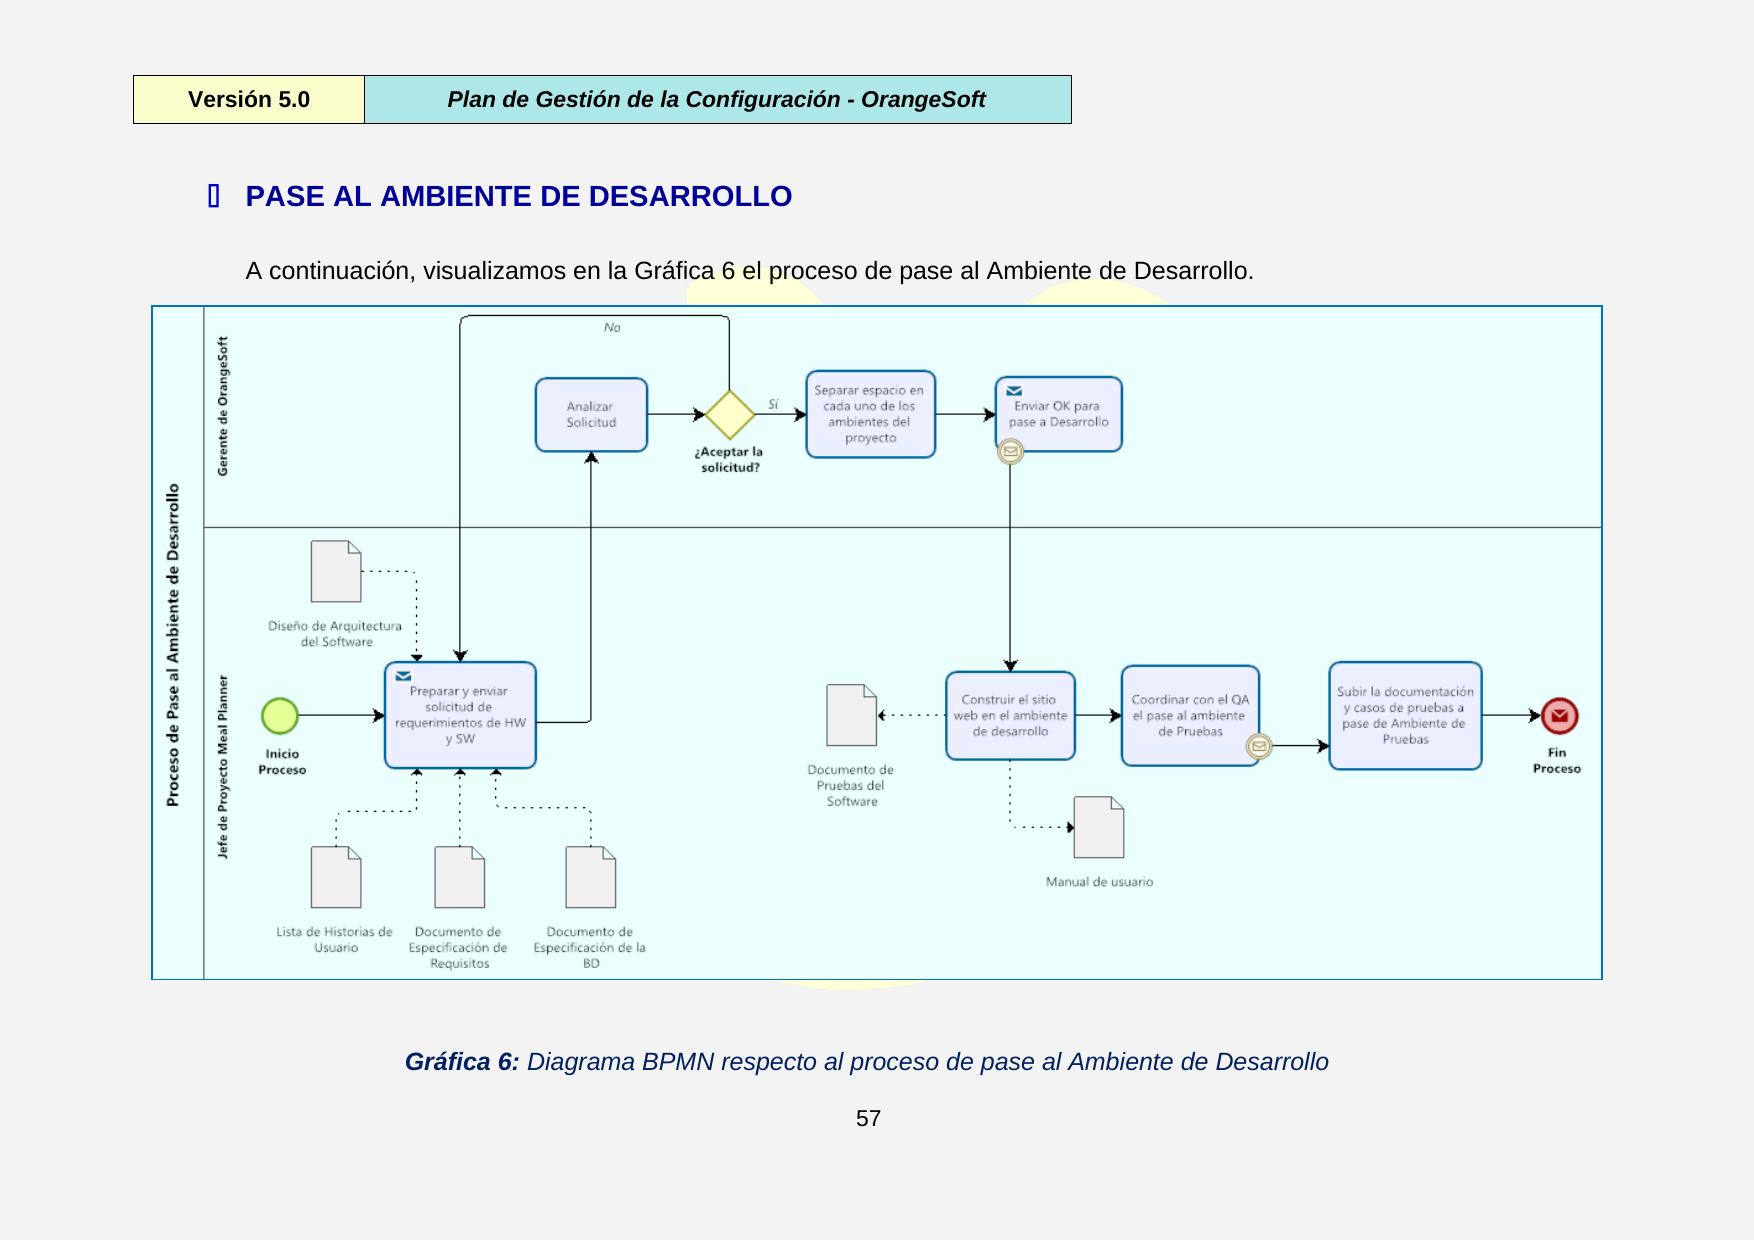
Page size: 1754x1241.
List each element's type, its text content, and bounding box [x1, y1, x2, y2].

picture [153, 307, 1601, 979]
text A continuación, visualizamos en la Gráfica 6 el proceso de pase al Ambiente de Desarrollo. [245, 256, 1604, 285]
list PASE AL AMBIENTE DE DESARROLLO [208, 179, 1604, 214]
text Gráfica 6: Diagrama BPMN respecto al proceso de pase al Ambiente de Desarrollo [133, 1047, 1604, 1076]
